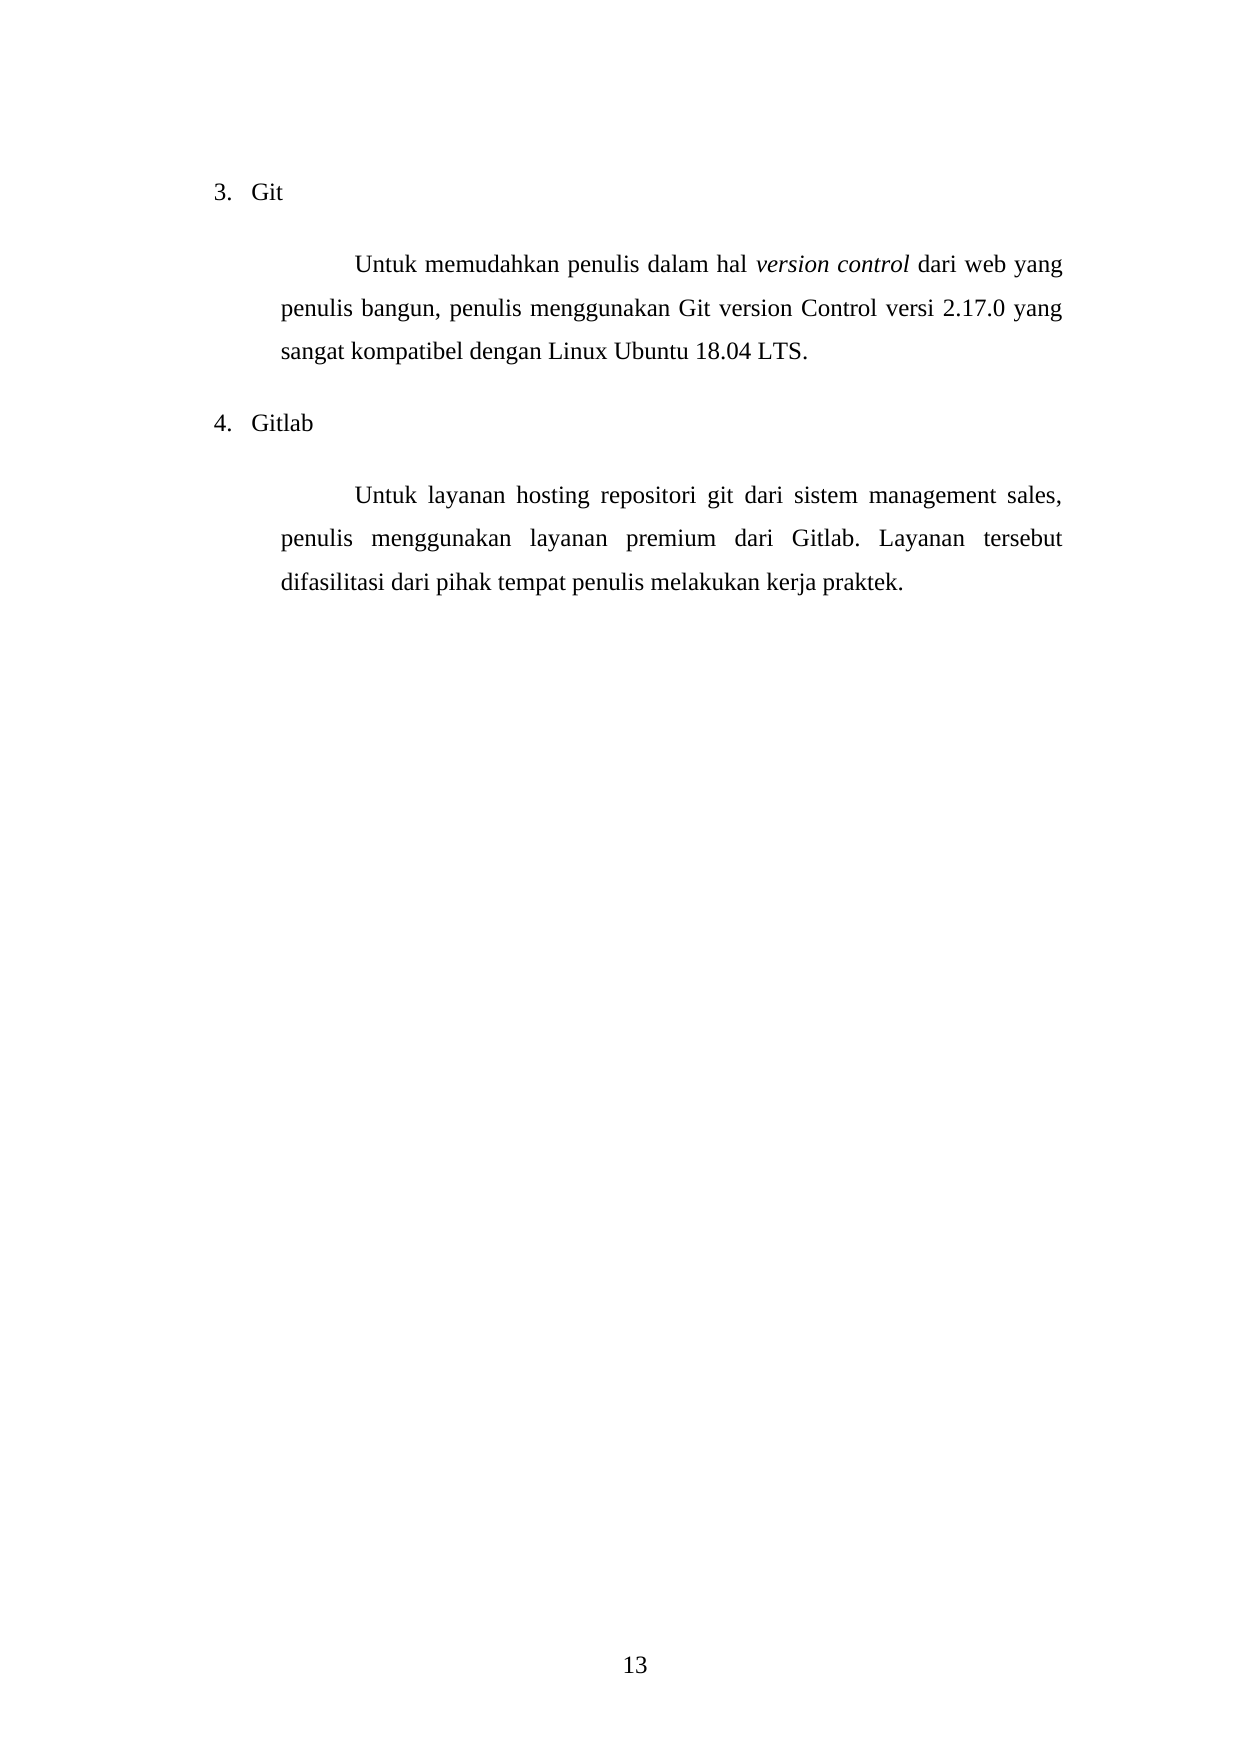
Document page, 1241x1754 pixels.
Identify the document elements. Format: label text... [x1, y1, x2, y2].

list Gitlab [213, 408, 1063, 437]
text Untuk memudahkan penulis dalam hal version control dari web yang penulis bangun, penulis menggunakan Git version Control versi 2.17.0 yang sangat kompatibel dengan Linux Ubuntu 18.04 LTS. [281, 249, 1063, 364]
list Git [213, 177, 1063, 206]
text Untuk layanan hosting repositori git dari sistem management sales, penulis menggunakan layanan premium dari Gitlab. Layanan tersebut difasilitasi dari pihak tempat penulis melakukan kerja praktek. [281, 480, 1063, 595]
